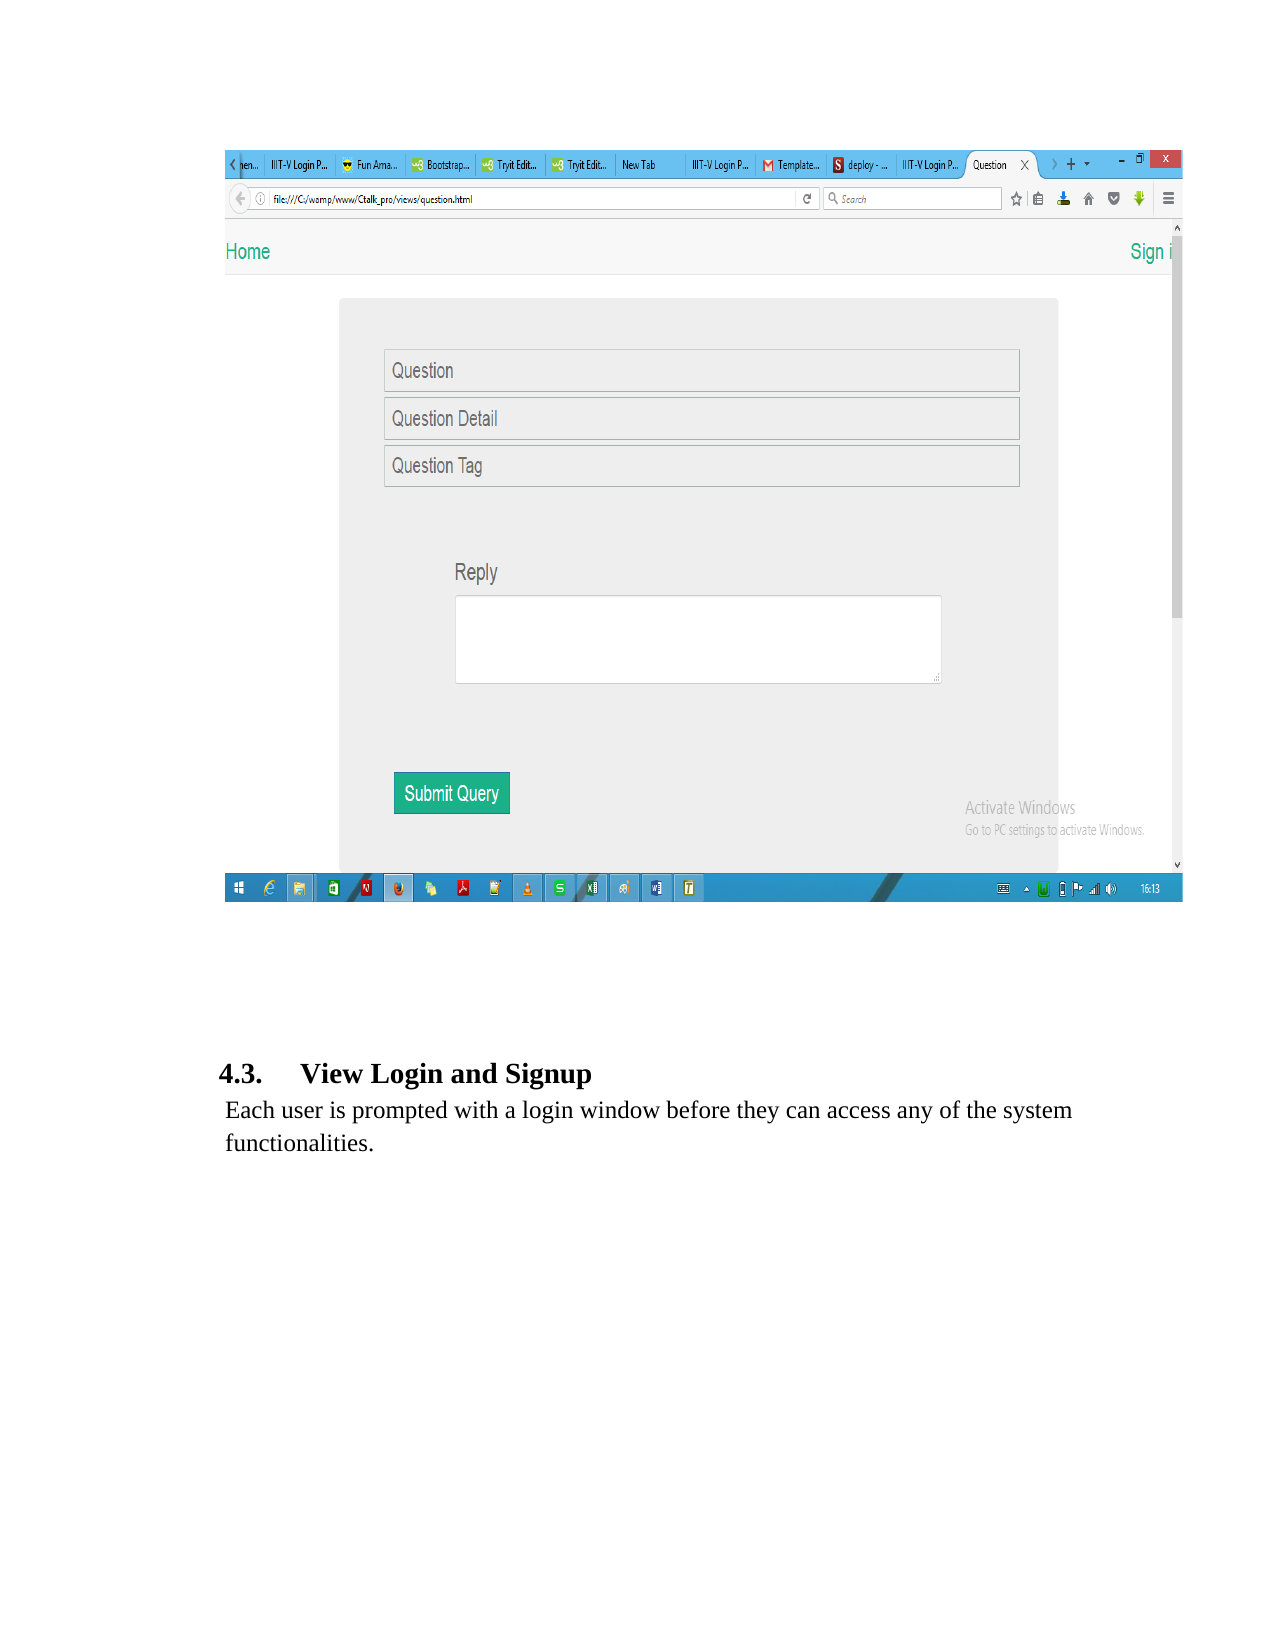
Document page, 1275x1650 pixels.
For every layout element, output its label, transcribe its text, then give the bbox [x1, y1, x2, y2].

text Each user is prompted with a login window before they can access any of the system functionalities. [225, 1095, 1125, 1157]
list View Login and Signup [262, 1056, 1125, 1090]
picture [225, 150, 1183, 902]
